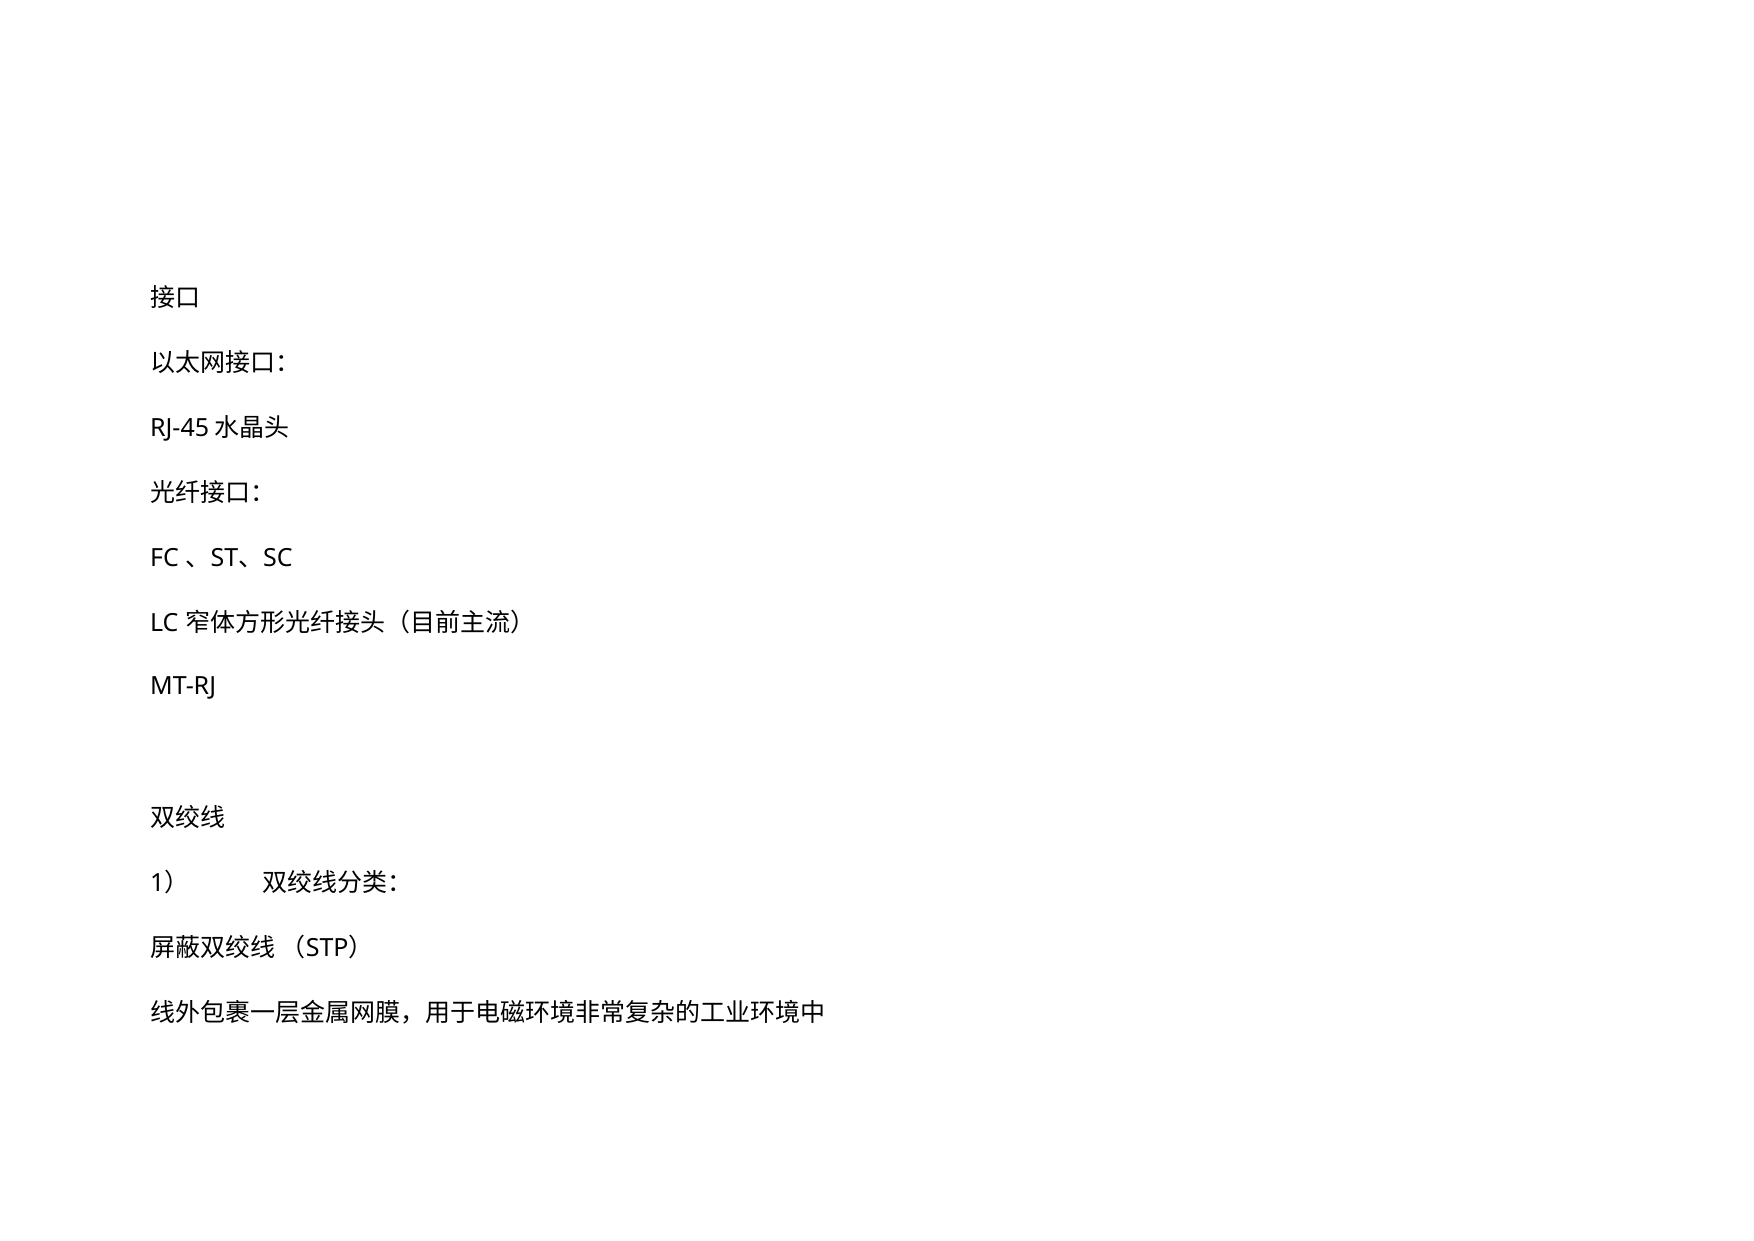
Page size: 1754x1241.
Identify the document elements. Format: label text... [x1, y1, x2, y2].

text LC 窄体方形光纤接头（目前主流） [150, 588, 1604, 653]
text 线外包裹一层金属网膜，用于电磁环境非常复杂的工业环境中 [150, 978, 1604, 1043]
text 以太网接口： [150, 328, 1604, 393]
text MT-RJ [150, 653, 1604, 718]
text 接口 [150, 263, 1604, 328]
text 屏蔽双绞线 （STP） [150, 913, 1604, 978]
text RJ-45水晶头 [150, 393, 1604, 458]
text FC 、ST、SC [150, 523, 1604, 588]
list 双绞线分类： [150, 848, 1604, 913]
text 光纤接口： [150, 458, 1604, 523]
text 双绞线 [150, 783, 1604, 848]
